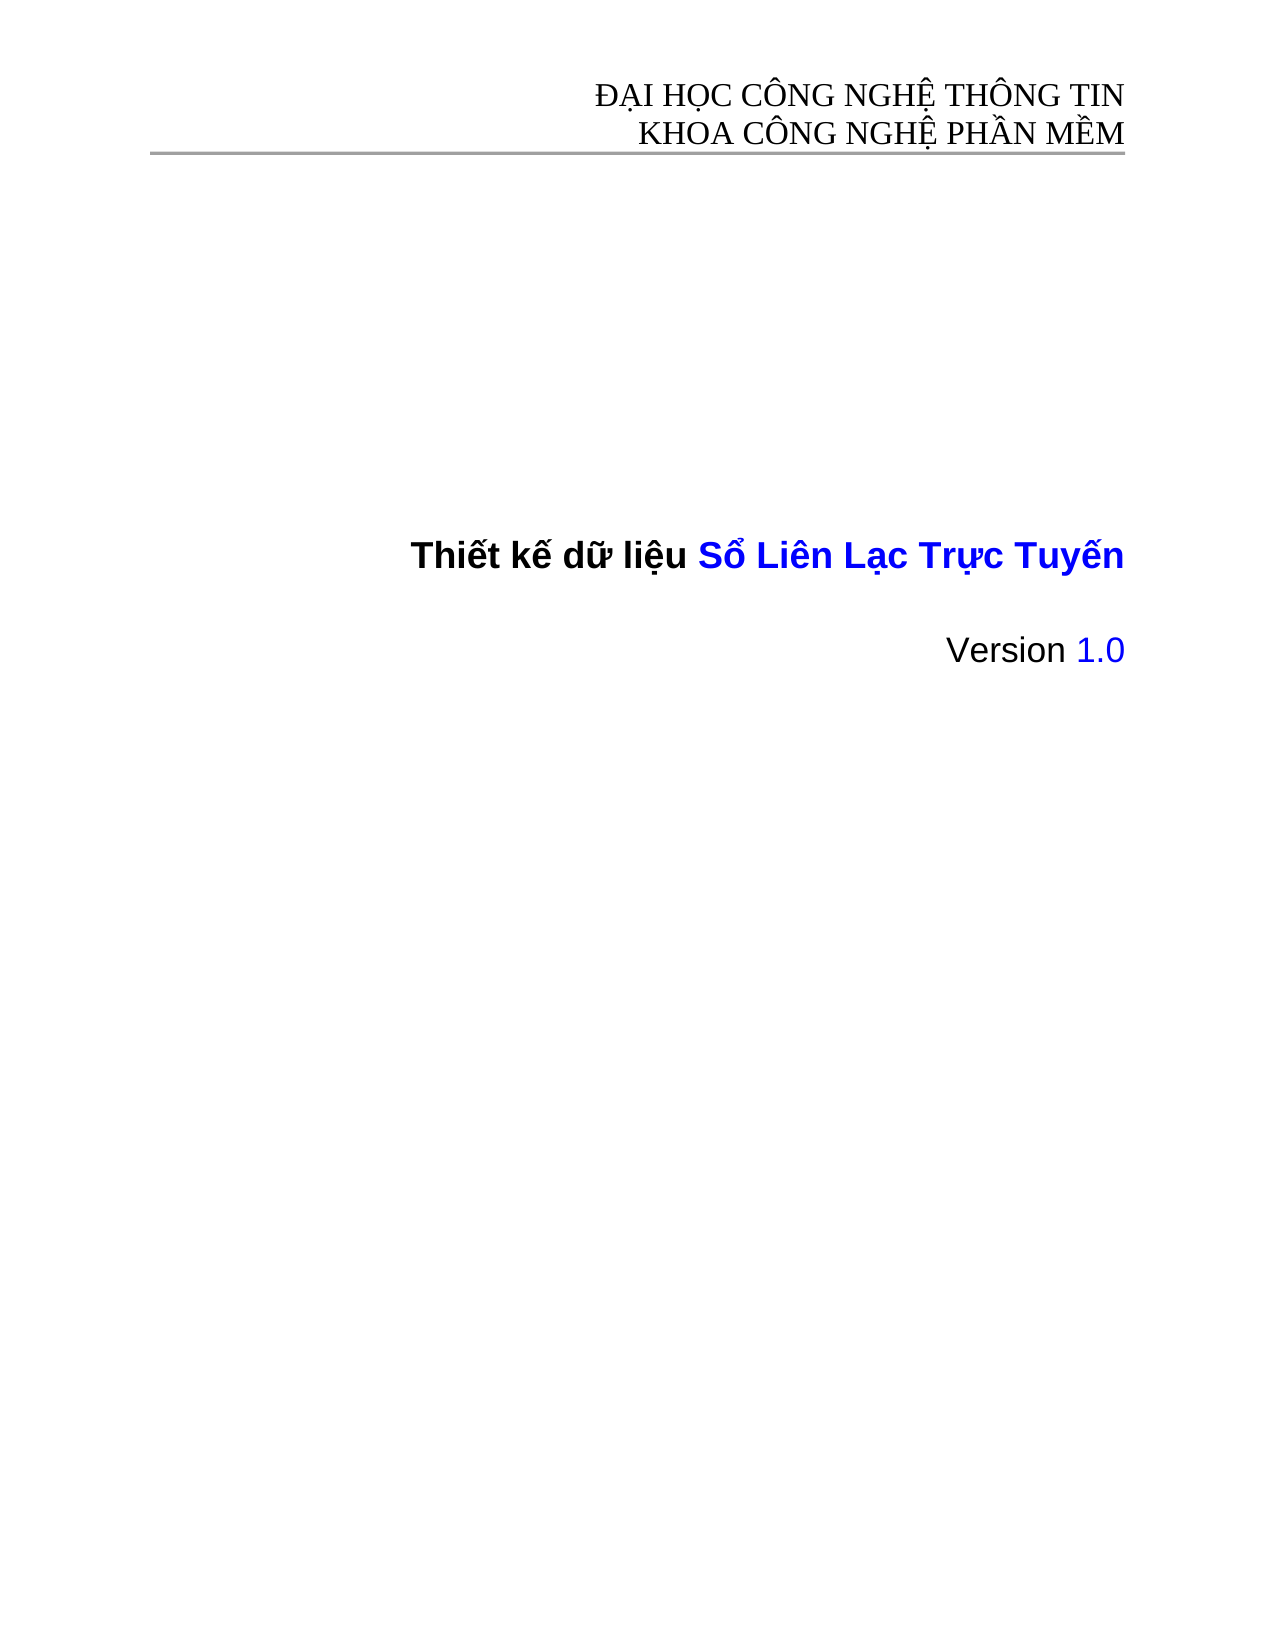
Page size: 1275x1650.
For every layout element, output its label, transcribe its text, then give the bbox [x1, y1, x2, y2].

title Thiết kế dữ liệu Sổ Liên Lạc Trực Tuyến [150, 533, 1125, 576]
text Version 1.0 [150, 629, 1125, 670]
